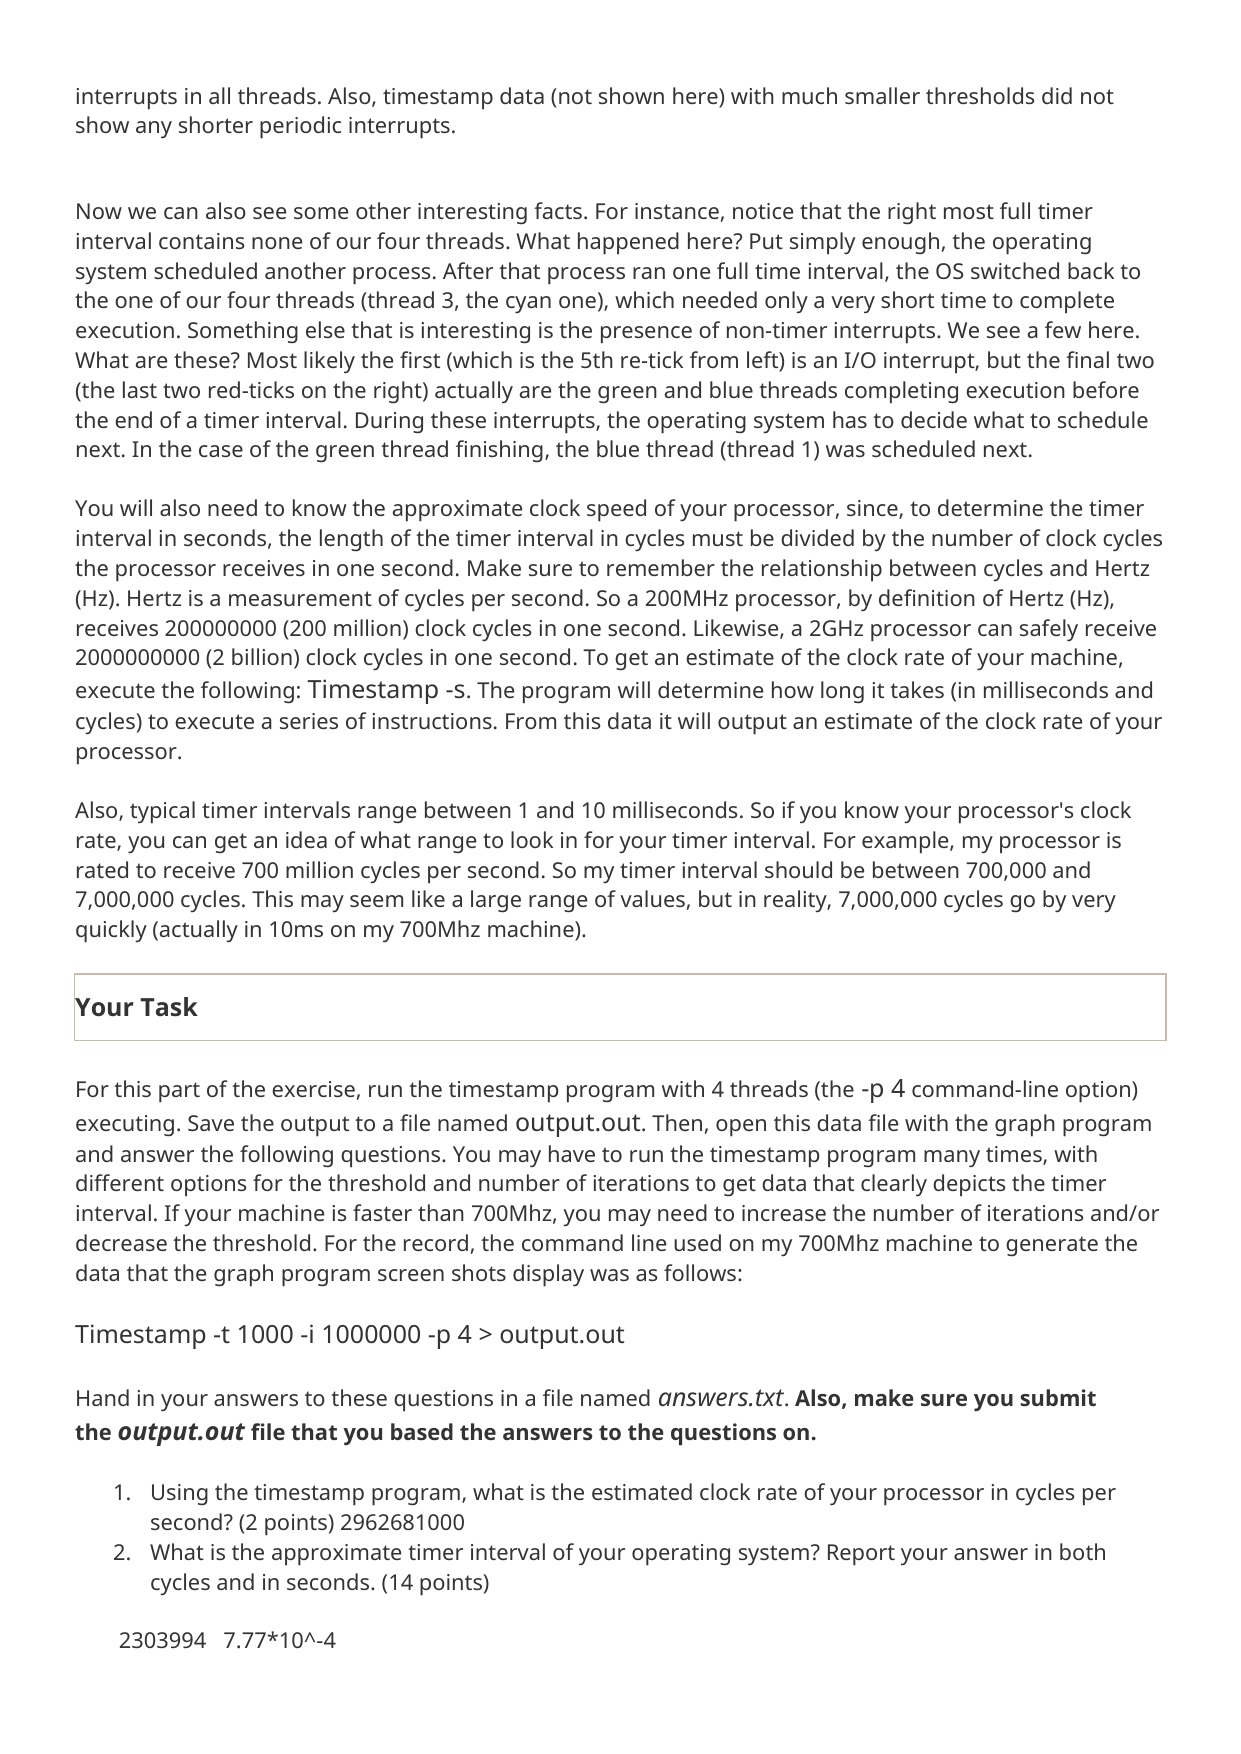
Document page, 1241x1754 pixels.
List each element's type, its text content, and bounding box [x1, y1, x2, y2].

text Also, typical timer intervals range between 1 and 10 milliseconds. So if you know your processor's clock rate, you can get an idea of what range to look in for your timer interval. For example, my processor is rated to receive 700 million cycles per second. So my timer interval should be between 700,000 and 7,000,000 cycles. This may seem like a large range of values, but in reality, 7,000,000 cycles go by very quickly (actually in 10ms on my 700Mhz machine). [75, 795, 1165, 944]
list What is the approximate timer interval of your operating system? Report your answer in both cycles and in seconds. (14 points) [113, 1537, 1165, 1596]
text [75, 81, 1165, 167]
text Hand in your answers to these questions in a file named answers.txt. Also, make sure you submit the output.out file that you based the answers to the questions on. [75, 1380, 1165, 1448]
list Using the timestamp program, what is the estimated clock rate of your processor in cycles per second? (2 points) 2962681000 [113, 1477, 1165, 1537]
text Timestamp -t 1000 -i 1000000 -p 4 > output.out [75, 1317, 1165, 1351]
text You will also need to know the approximate clock speed of your processor, since, to determine the timer interval in seconds, the length of the timer interval in cycles must be divided by the number of clock cycles the processor receives in one second. Make sure to remember the relationship between cycles and Hertz (Hz). Hertz is a measurement of cycles per second. So a 200MHz processor, by definition of Hertz (Hz), receives 200000000 (200 million) clock cycles in one second. Likewise, a 2GHz processor can safely receive 2000000000 (2 billion) clock cycles in one second. To get an estimate of the clock rate of your machine, execute the following: Timestamp -s. The program will determine how long it takes (in milliseconds and cycles) to execute a series of instructions. From this data it will output an estimate of the clock rate of your processor. [75, 493, 1165, 766]
text 2303994 7.77*10^-4 [119, 1626, 1165, 1655]
text For this part of the exercise, run the timestamp program with 4 threads (the -p 4 command-line option) executing. Save the output to a file named output.out. Then, open this data file with the graph program and answer the following questions. You may have to run the timestamp program many times, with different options for the threshold and number of iterations to get data that clearly depicts the timer interval. If your machine is faster than 700Mhz, you may need to increase the number of iterations and/or decrease the threshold. For the record, the command line used on my 700Mhz machine to generate the data that the graph program screen shots display was as follows: [75, 1070, 1165, 1287]
text Now we can also see some other interesting facts. For instance, notice that the right most full timer interval contains none of our four threads. What happened here? Put simply enough, the operating system scheduled another process. After that process ran one full time interval, the OS switched back to the one of our four threads (thread 3, the cyan one), which needed only a very short time to complete execution. Something else that is interesting is the presence of non-timer interrupts. We see a few here. What are these? Most likely the first (which is the 5th re-tick from left) is an I/O interrupt, but the final two (the last two red-ticks on the right) actually are the green and blue threads completing execution before the end of a timer interval. During these interrupts, the operating system has to decide what to schedule next. In the case of the green thread finishing, the blue thread (thread 1) was scheduled next. [75, 196, 1165, 464]
text Your Task [75, 975, 1165, 1040]
